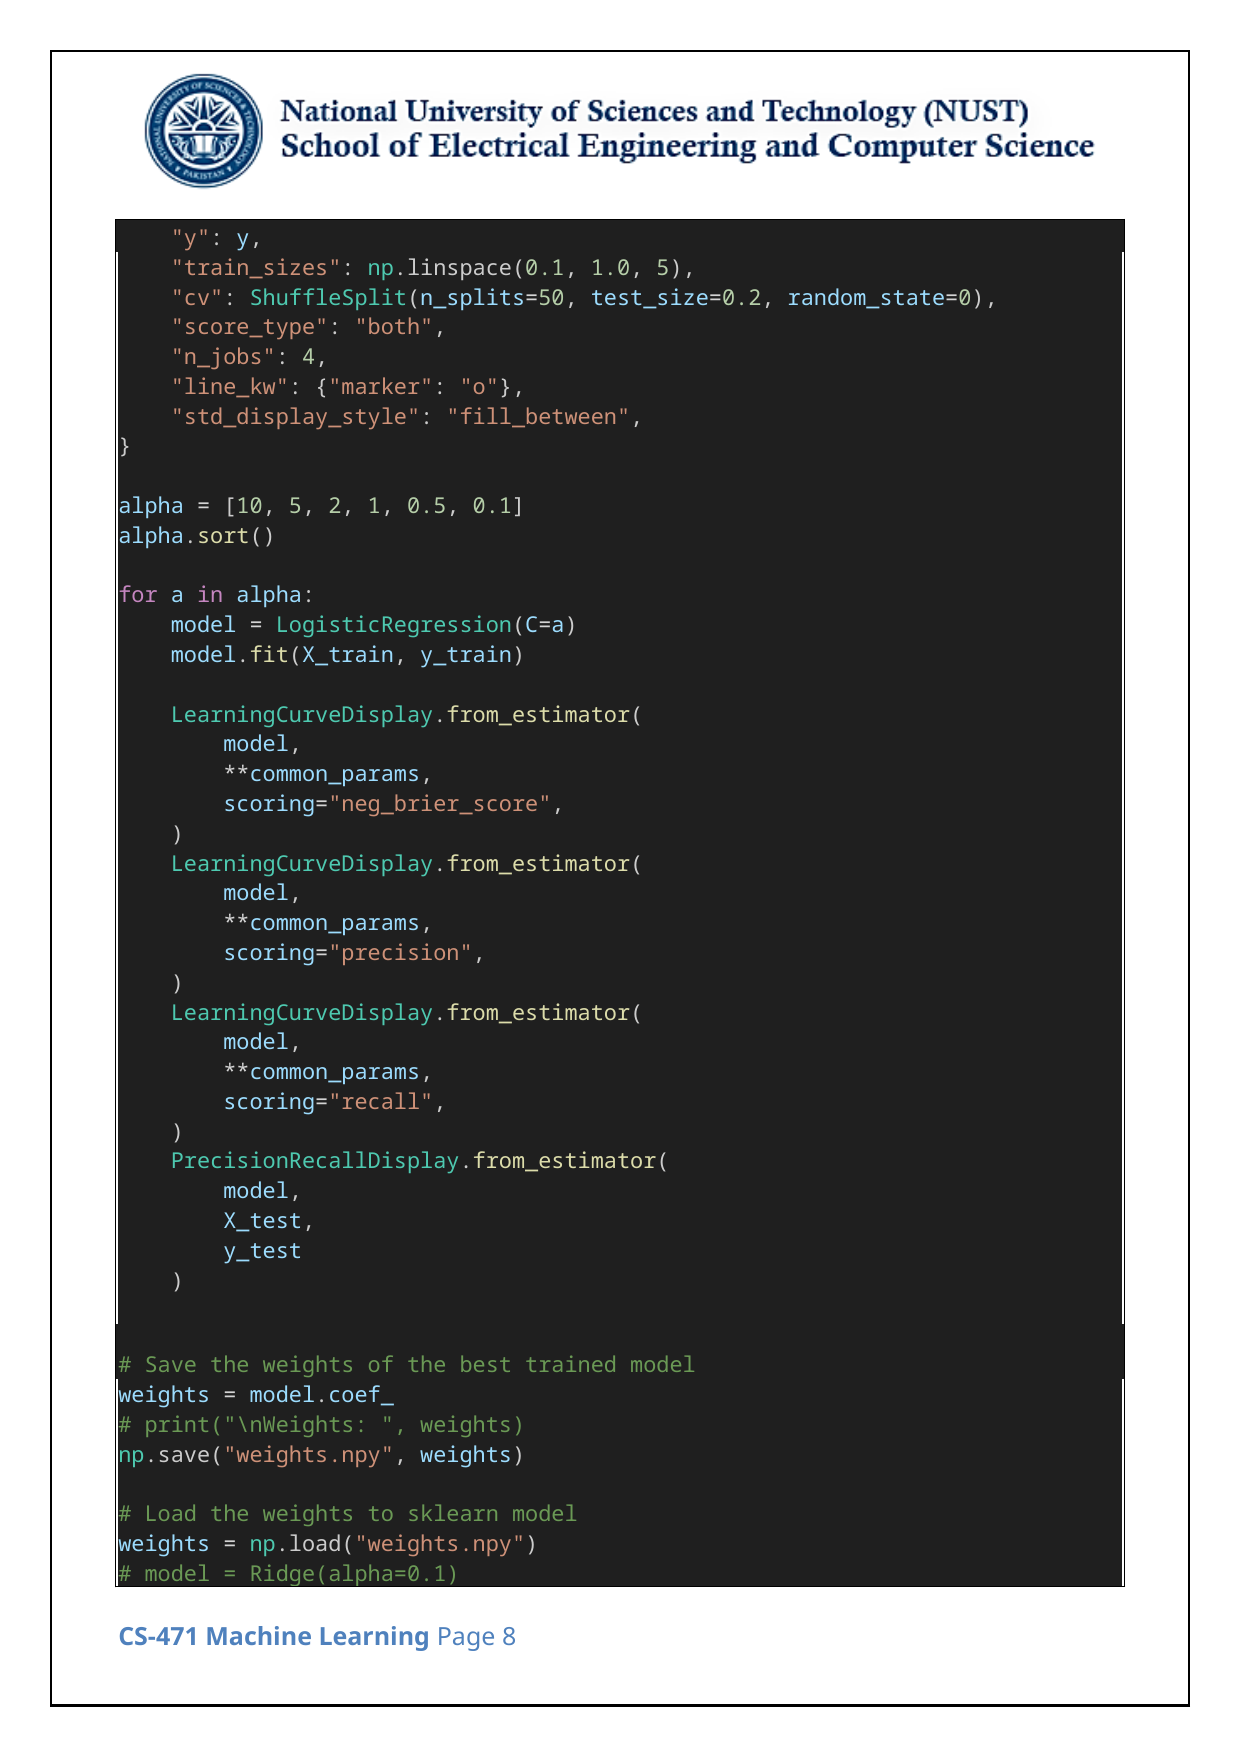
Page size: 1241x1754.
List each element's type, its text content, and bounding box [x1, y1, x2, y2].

picture [132, 68, 1108, 199]
text **common_params, [118, 1056, 1122, 1086]
text # print("\nWeights: ", weights) [118, 1409, 1122, 1438]
text ) [118, 967, 1122, 996]
text LearningCurveDisplay.from_estimator( [118, 698, 1122, 728]
text LearningCurveDisplay.from_estimator( [118, 847, 1122, 877]
text ) [118, 818, 1122, 847]
text "n_jobs": 4, [118, 341, 1122, 371]
text **common_params, [118, 907, 1122, 937]
text alpha.sort() [118, 520, 1122, 549]
text # Save the weights of the best trained model [116, 1346, 1124, 1379]
text LearningCurveDisplay.from_estimator( [118, 996, 1122, 1026]
text np.save("weights.npy", weights) [118, 1438, 1122, 1468]
text weights = np.load("weights.npy") [118, 1528, 1122, 1558]
text scoring="precision", [118, 937, 1122, 967]
text PrecisionRecallDisplay.from_estimator( [118, 1145, 1122, 1175]
text ) [118, 1116, 1122, 1145]
text "cv": ShuffleSplit(n_splits=50, test_size=0.2, random_state=0), [118, 281, 1122, 311]
text "train_sizes": np.linspace(0.1, 1.0, 5), [118, 252, 1122, 281]
text for a in alpha: [118, 579, 1122, 609]
text scoring="neg_brier_score", [118, 788, 1122, 818]
text ) [118, 1264, 1122, 1294]
text weights = model.coef_ [118, 1379, 1122, 1409]
text "line_kw": {"marker": "o"}, [118, 371, 1122, 401]
text scoring="recall", [118, 1086, 1122, 1116]
text "score_type": "both", [118, 311, 1122, 341]
text **common_params, [118, 758, 1122, 788]
text X_test, [118, 1205, 1122, 1235]
text model, [118, 728, 1122, 758]
text model, [118, 1175, 1122, 1205]
text model, [118, 877, 1122, 907]
text model = LogisticRegression(C=a) [118, 609, 1122, 639]
text model, [118, 1026, 1122, 1056]
text model.fit(X_train, y_train) [118, 639, 1122, 669]
text "std_display_style": "fill_between", [118, 401, 1122, 430]
text "y": y, [116, 220, 1124, 252]
text alpha = [10, 5, 2, 1, 0.5, 0.1] [118, 490, 1122, 520]
text # Load the weights to sklearn model [118, 1498, 1122, 1528]
text # model = Ridge(alpha=0.1) [118, 1558, 1122, 1586]
text y_test [118, 1235, 1122, 1264]
text } [118, 430, 1122, 460]
